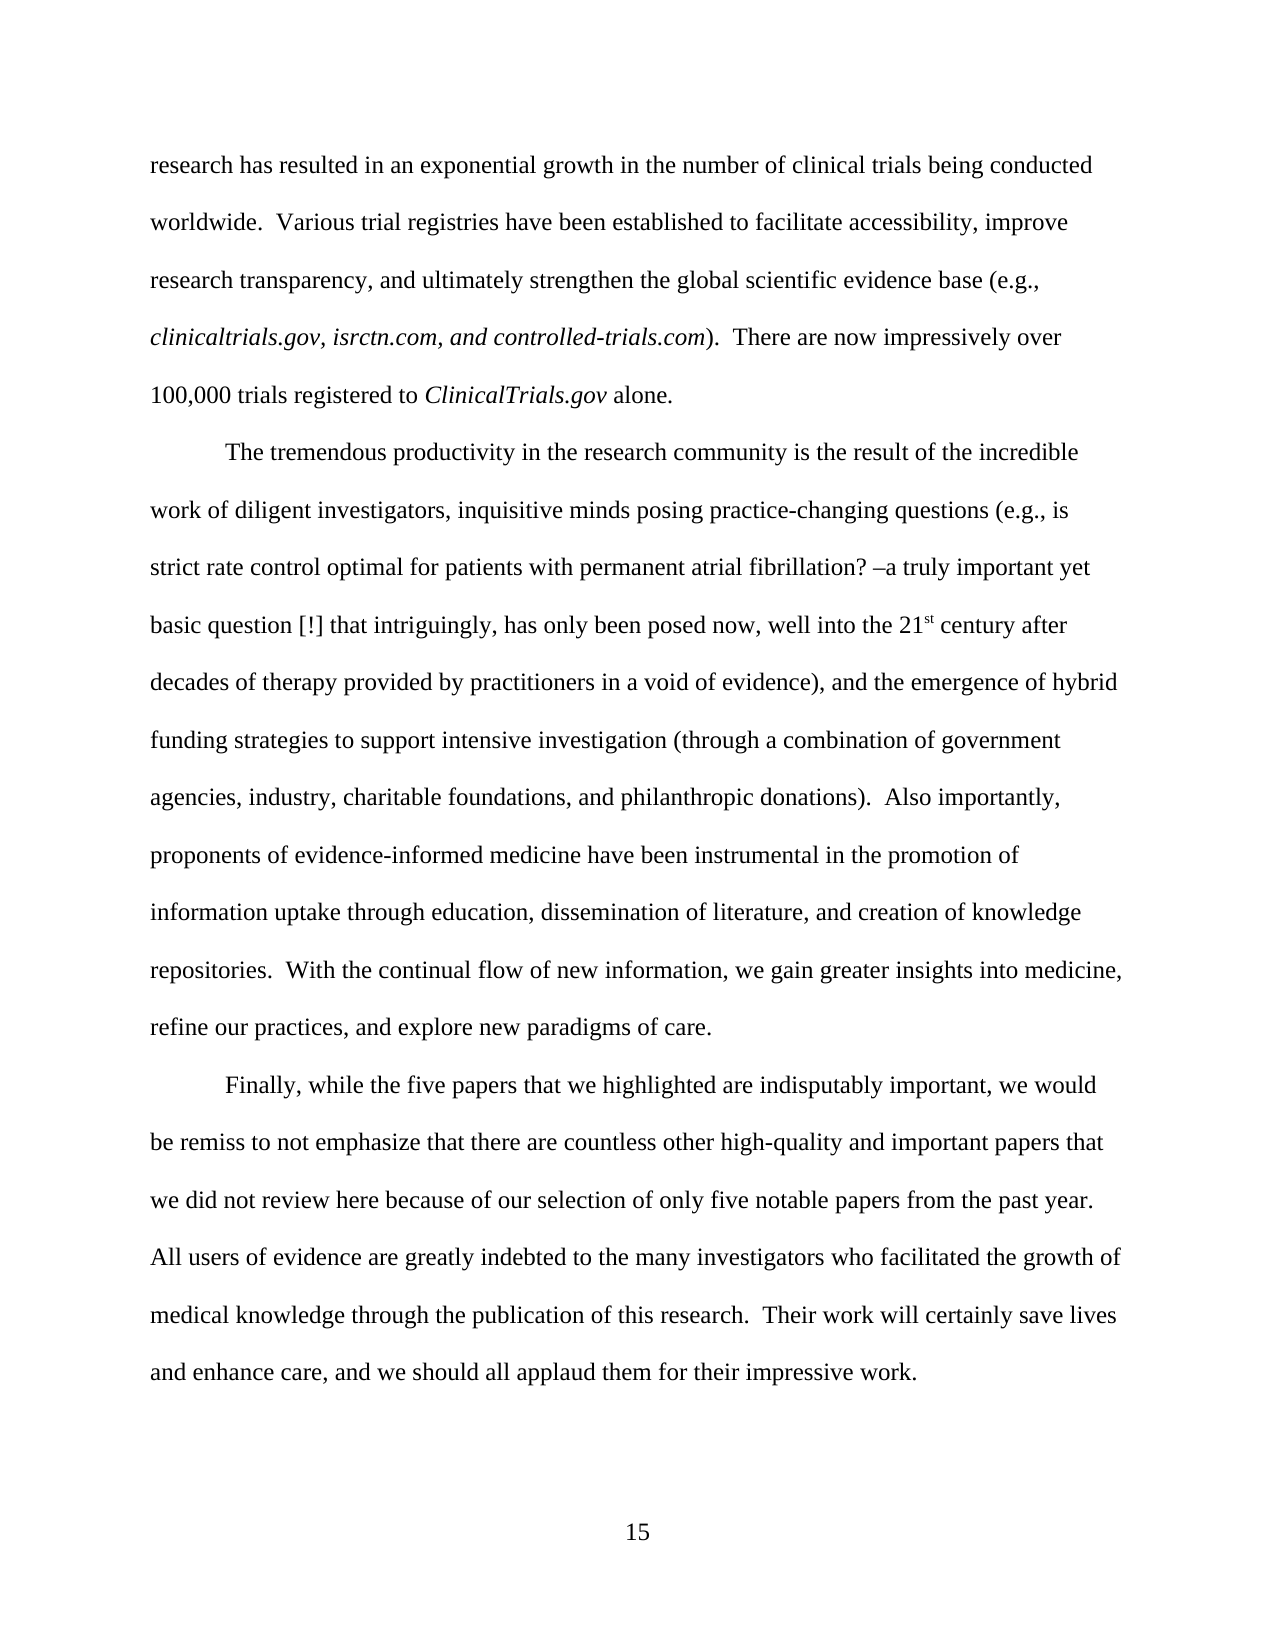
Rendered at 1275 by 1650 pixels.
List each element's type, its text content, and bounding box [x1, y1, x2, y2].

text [150, 150, 1125, 409]
text The tremendous productivity in the research community is the result of the incredible work of diligent investigators, inquisitive minds posing practice-changing questions (e.g., is strict rate control optimal for patients with permanent atrial fibrillation? –a truly important yet basic question [!] that intriguingly, has only been posed now, well into the 21st century after decades of therapy provided by practitioners in a void of evidence), and the emergence of hybrid funding strategies to support intensive investigation (through a combination of government agencies, industry, charitable foundations, and philanthropic donations). Also importantly, proponents of evidence-informed medicine have been instrumental in the promotion of information uptake through education, dissemination of literature, and creation of knowledge repositories. With the continual flow of new information, we gain greater insights into medicine, refine our practices, and explore new paradigms of care. [150, 437, 1125, 1041]
text Finally, while the five papers that we highlighted are indisputably important, we would be remiss to not emphasize that there are countless other high-quality and important papers that we did not review here because of our selection of only five notable papers from the past year. All users of evidence are greatly indebted to the many investigators who facilitated the growth of medical knowledge through the publication of this research. Their work will certainly save lives and enhance care, and we should all applaud them for their impressive work. [150, 1070, 1125, 1386]
